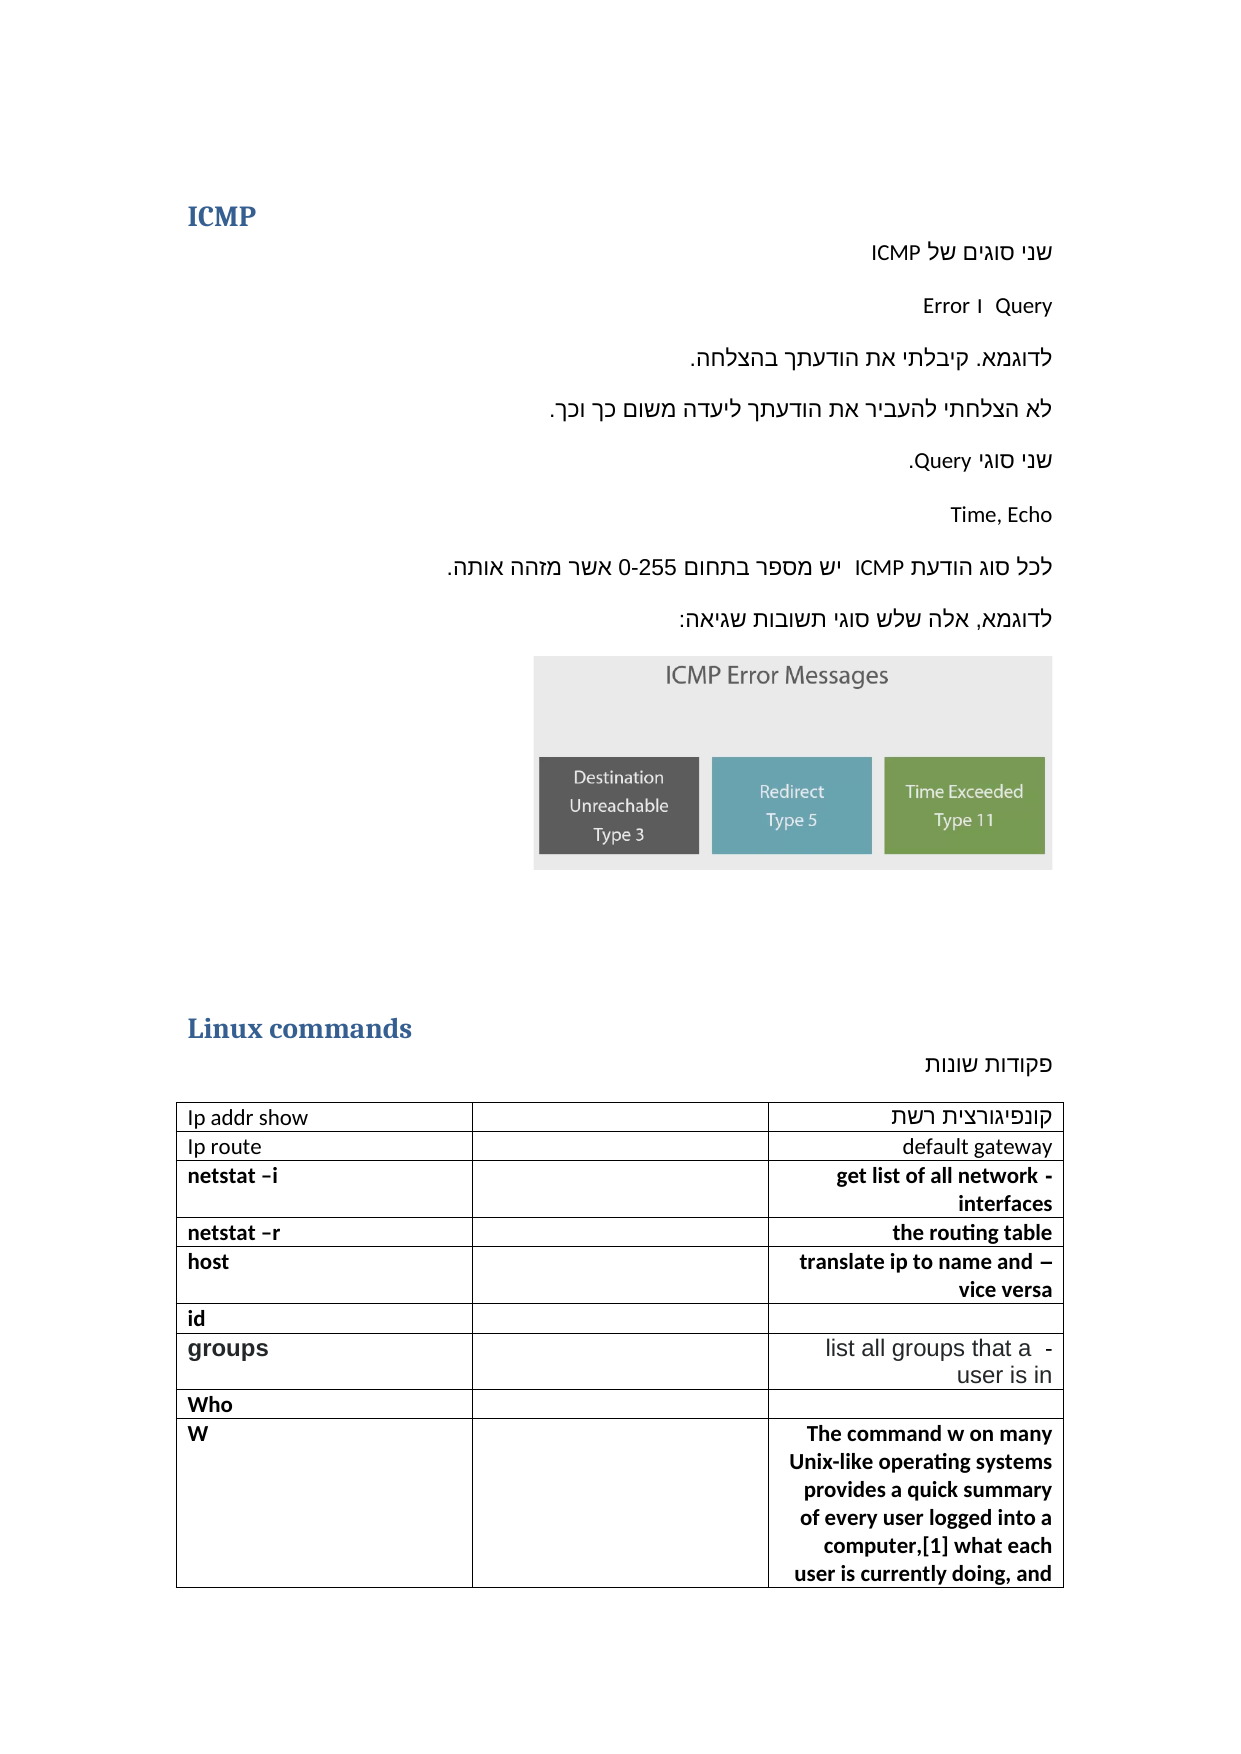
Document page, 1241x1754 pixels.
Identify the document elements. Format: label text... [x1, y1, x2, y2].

table_cell Ip route [177, 1132, 472, 1160]
table_cell groups [177, 1334, 472, 1389]
table_cell host [177, 1247, 472, 1303]
table_header [473, 1103, 768, 1131]
table_cell Who [177, 1390, 472, 1418]
table_cell [473, 1390, 768, 1418]
text לא הצלחתי להעביר את הודעתך ליעדה משום כך וכך. [187, 396, 1053, 422]
picture [533, 656, 1053, 870]
subtitle ICMP [187, 200, 1053, 233]
text לדוגמא, אלה שלש סוגי תשובות שגיאה: [187, 606, 1053, 632]
table_cell [769, 1304, 1063, 1332]
table_cell - list all groups that a user is in [769, 1334, 957, 1389]
text לדוגמא. קיבלתי את הודעתך בהצלחה. [187, 344, 1053, 371]
table_cell W [177, 1419, 472, 1587]
text Time, Echo [187, 500, 1053, 528]
subtitle Linux commands [187, 1012, 1053, 1046]
table_cell [473, 1161, 768, 1217]
table_header Ip addr show [177, 1103, 472, 1131]
table_cell [473, 1218, 768, 1246]
table_cell [473, 1132, 768, 1160]
table_header קונפיגורצית רשת [769, 1103, 1063, 1131]
table_cell [769, 1390, 1063, 1418]
table_cell id [177, 1304, 472, 1332]
table_cell netstat –i [177, 1161, 472, 1217]
table_cell netstat –r [177, 1218, 472, 1246]
table_cell - get list of all network interfaces [769, 1161, 1063, 1217]
table_cell [473, 1419, 768, 1587]
table_cell [473, 1304, 768, 1332]
table_cell [473, 1334, 768, 1389]
text פקודות שונות [187, 1051, 1053, 1077]
table_cell the routing table [769, 1218, 1063, 1246]
table_cell – translate ip to name and vice versa [769, 1247, 1063, 1303]
text לכל סוג הודעת ICMP יש מספר בתחום 0-255 אשר מזהה אותה. [187, 553, 1053, 581]
table_cell default gateway [769, 1132, 1063, 1160]
text שני סוגים של ICMP [187, 238, 1053, 267]
table_cell [473, 1247, 768, 1303]
text שני סוגי Query. [187, 447, 1053, 475]
text Query ו Error [187, 292, 1053, 319]
